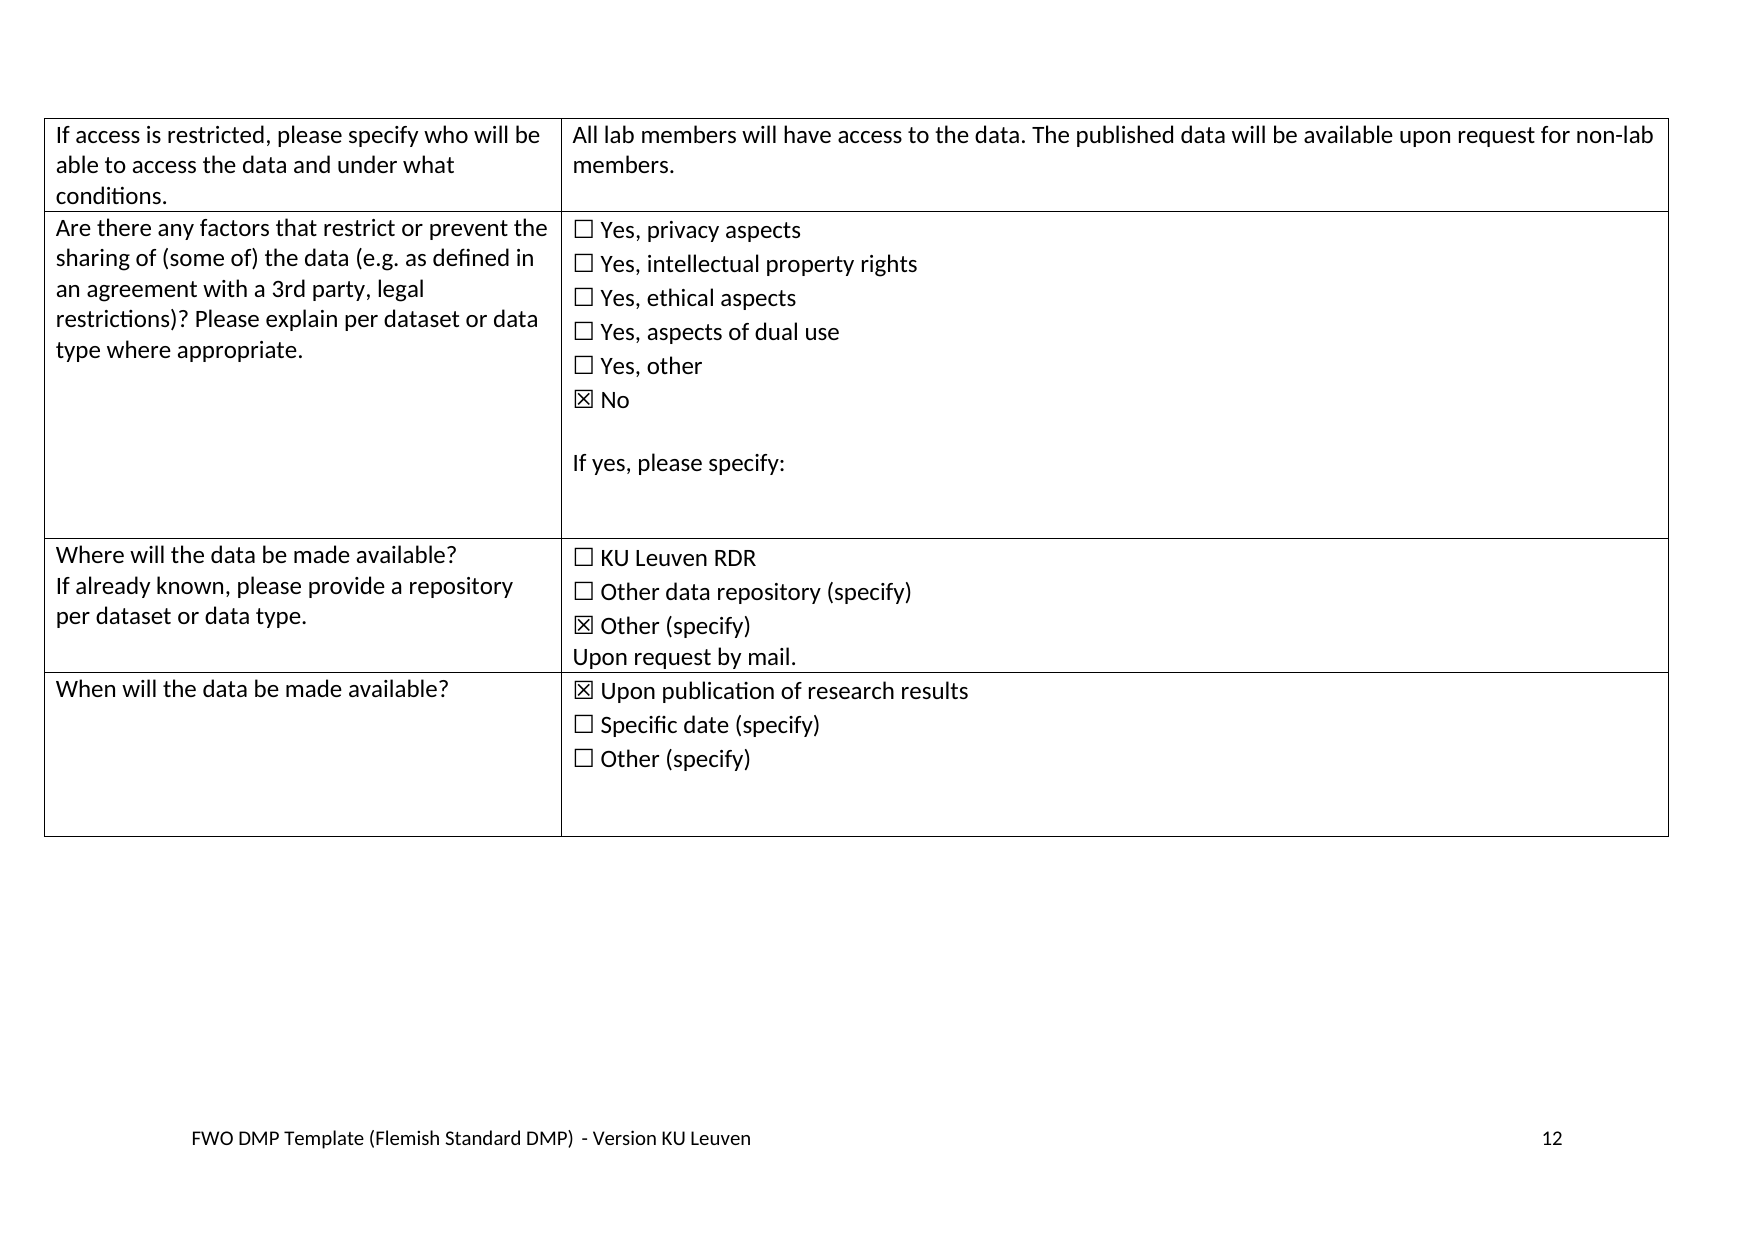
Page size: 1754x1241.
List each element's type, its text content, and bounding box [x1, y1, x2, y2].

table_cell If access is restricted, please specify who will be able to access the data and under what conditions. [45, 119, 561, 211]
table_cell Upon publication of research results Specific date (specify) Other (specify) [562, 673, 1668, 836]
table_cell When will the data be made available? [45, 673, 561, 836]
table_cell Are there any factors that restrict or prevent the sharing of (some of) the data (e.g. as defined in an agreement with a 3rd party, legal restrictions)? Please explain per dataset or data type where appropriate. [45, 212, 561, 538]
table_cell Where will the data be made available? If already known, please provide a repository per dataset or data type. [45, 539, 561, 672]
table_cell All lab members will have access to the data. The published data will be available upon request for non-lab members. [562, 119, 1668, 211]
table_cell KU Leuven RDR Other data repository (specify) Other (specify) Upon request by mail. [562, 539, 1668, 672]
table_cell Yes, privacy aspects Yes, intellectual property rights Yes, ethical aspects Yes, aspects of dual use Yes, other No If yes, please specify: [562, 212, 1668, 538]
